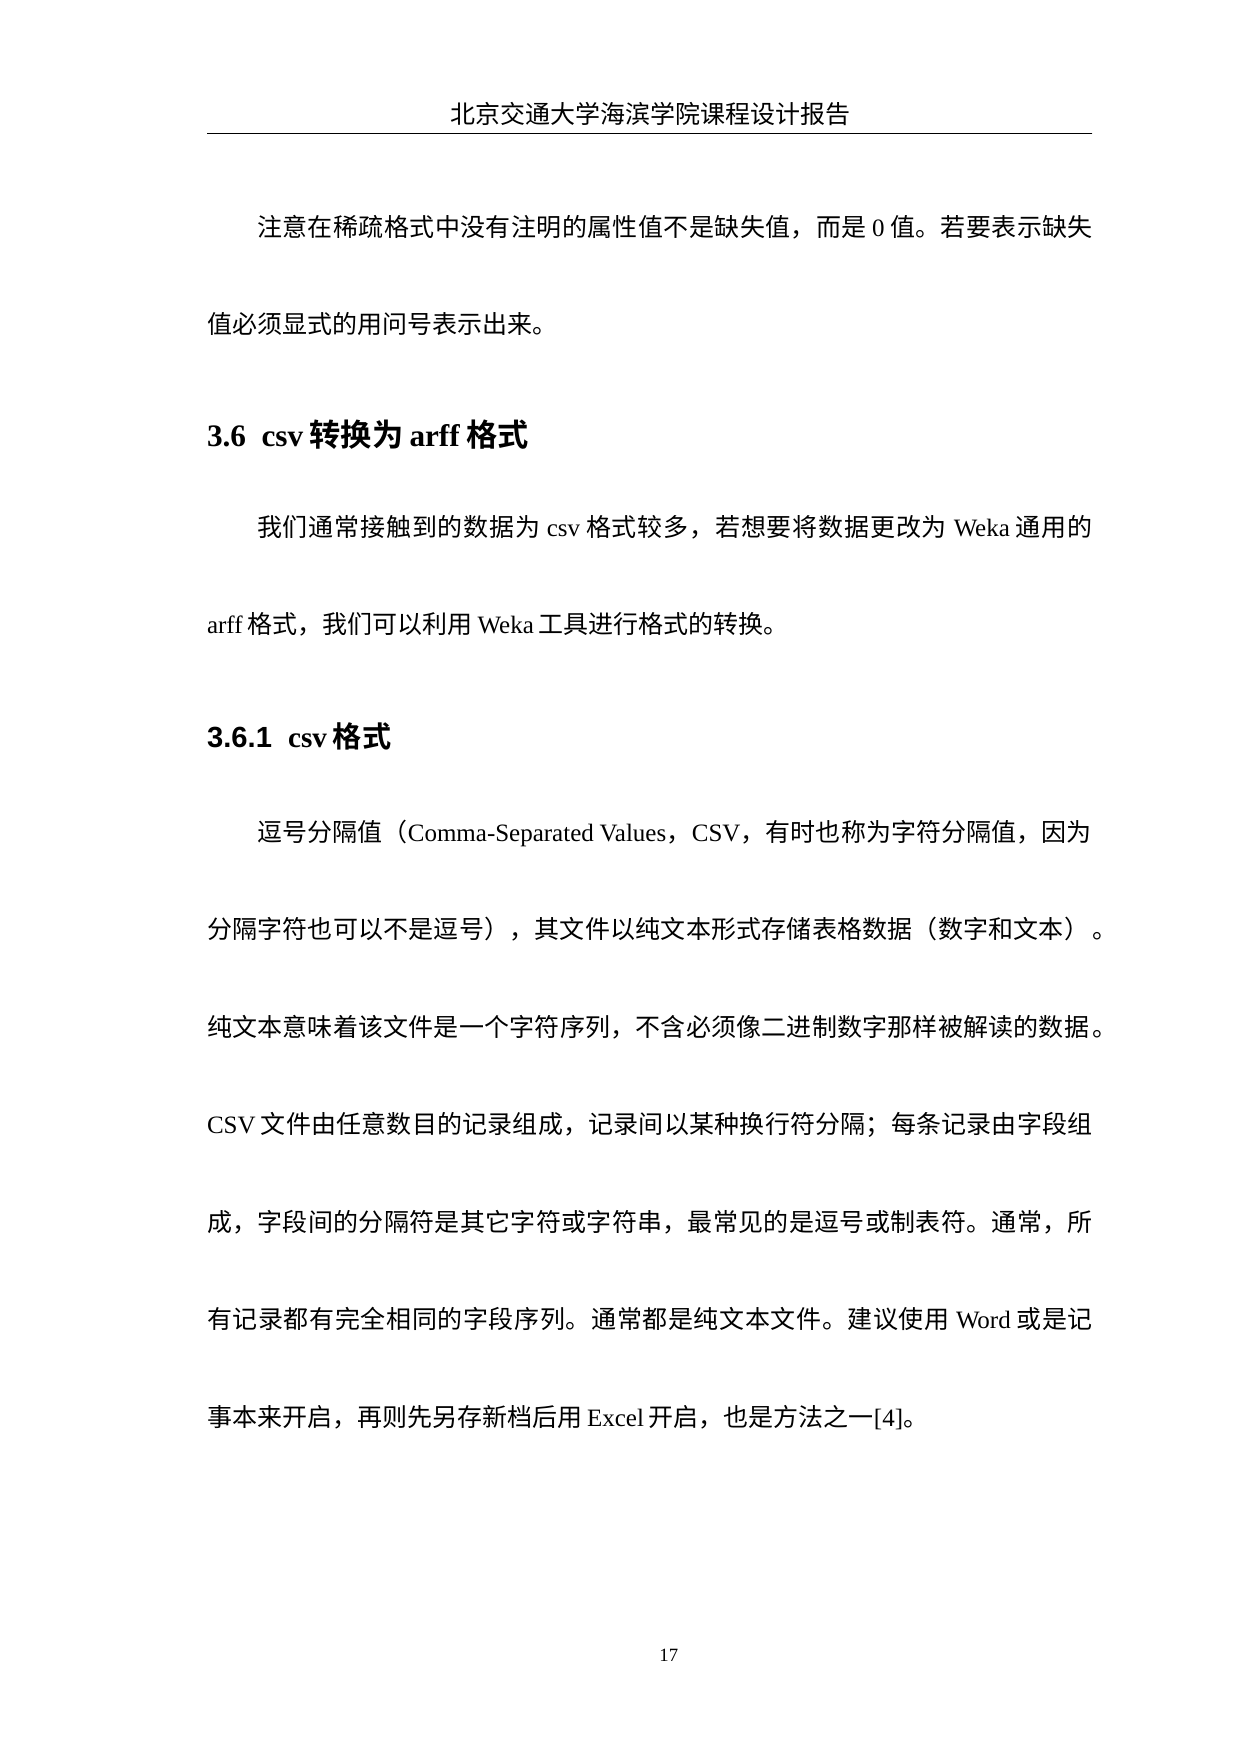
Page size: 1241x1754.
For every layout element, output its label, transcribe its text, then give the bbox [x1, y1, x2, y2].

text 逗号分隔值（Comma-Separated Values，CSV，有时也称为字符分隔值，因为分隔字符也可以不是逗号），其文件以纯文本形式存储表格数据（数字和文本）。纯文本意味着该文件是一个字符序列，不含必须像二进制数字那样被解读的数据。CSV文件由任意数目的记录组成，记录间以某种换行符分隔；每条记录由字段组成，字段间的分隔符是其它字符或字符串，最常见的是逗号或制表符。通常，所有记录都有完全相同的字段序列。通常都是纯文本文件。建议使用Word或是记事本来开启，再则先另存新档后用Excel开启，也是方法之一[4]。 [207, 798, 1092, 1448]
text 注意在稀疏格式中没有注明的属性值不是缺失值，而是0值。若要表示缺失值必须显式的用问号表示出来。 [207, 193, 1092, 355]
text 我们通常接触到的数据为csv格式较多，若想要将数据更改为Weka通用的arff格式，我们可以利用Weka工具进行格式的转换。 [207, 493, 1092, 655]
subtitle 3.6.1 csv格式 [207, 702, 1092, 767]
subtitle 3.6 csv转换为arff格式 [207, 401, 1092, 466]
